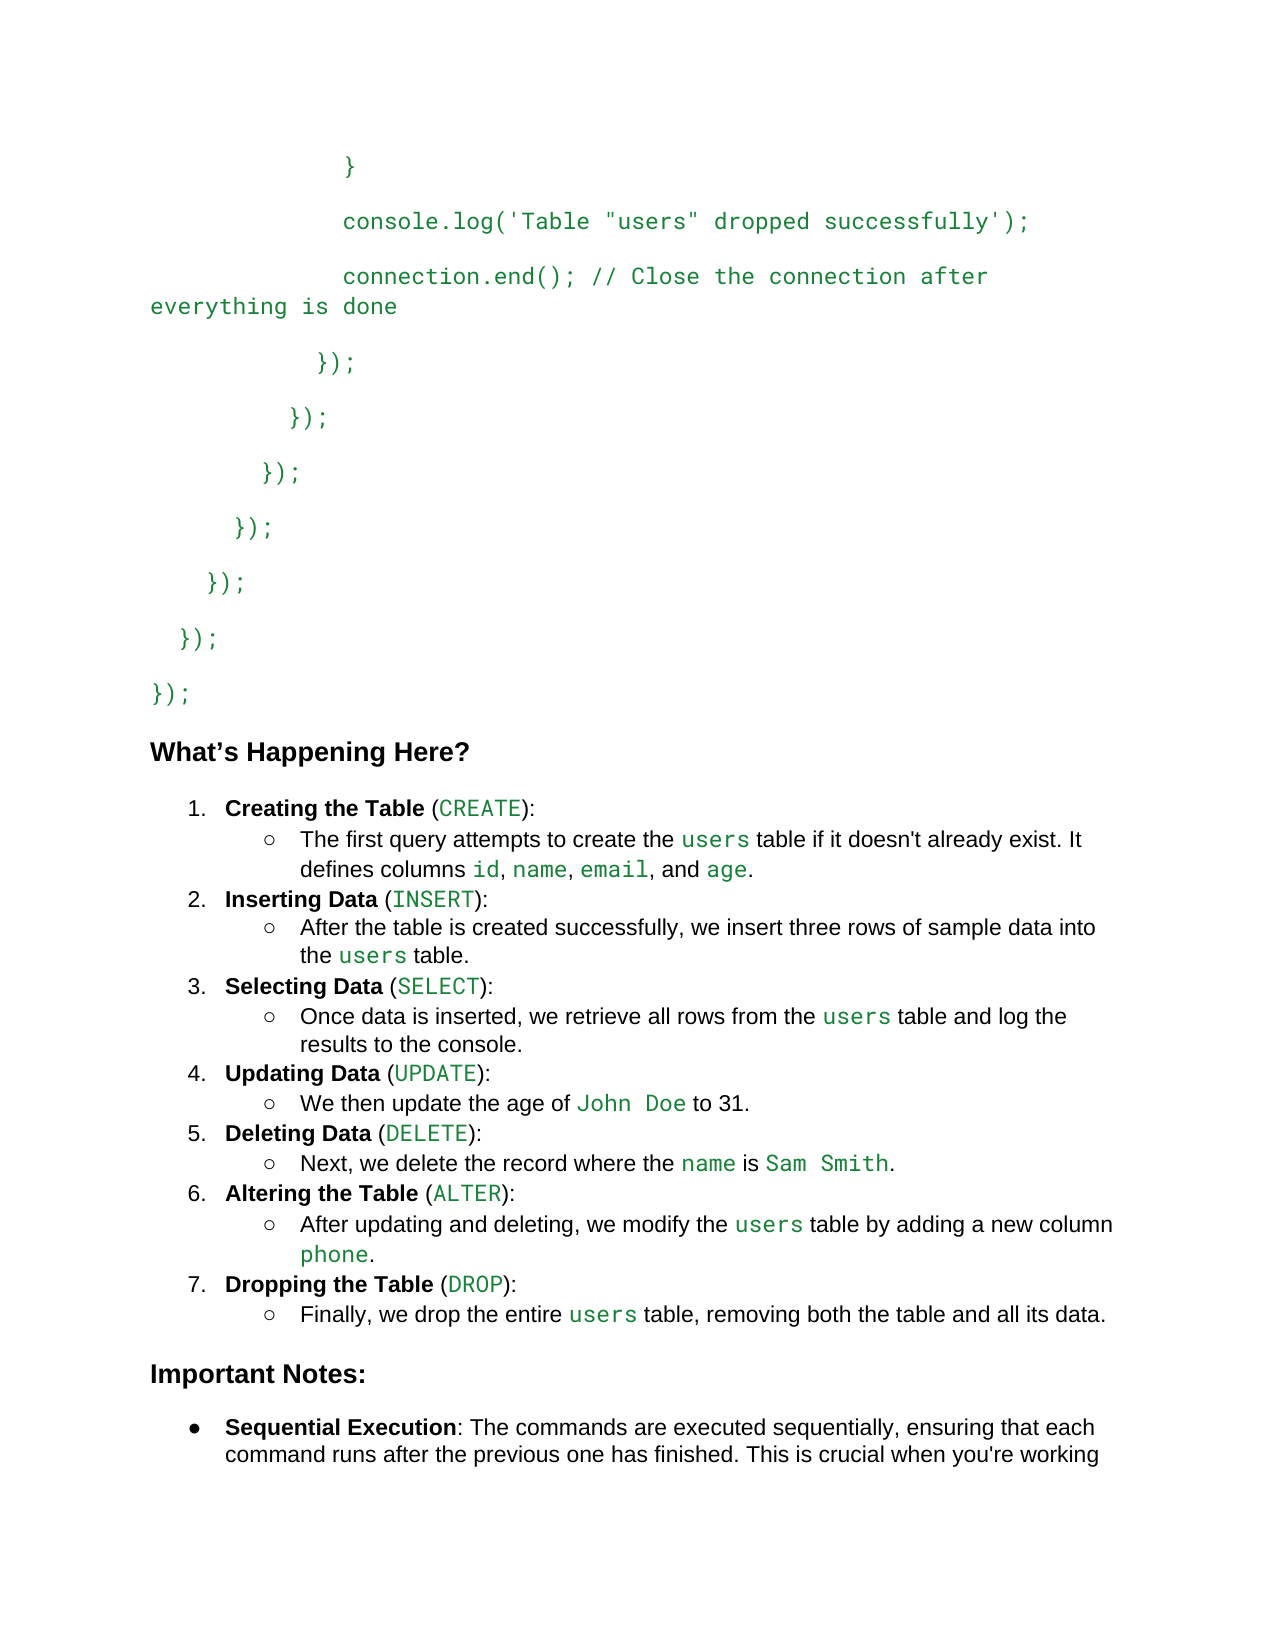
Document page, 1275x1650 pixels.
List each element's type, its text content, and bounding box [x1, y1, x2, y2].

list Updating Data (UPDATE): [187, 1057, 1125, 1087]
text }); [150, 346, 1125, 376]
list The first query attempts to create the users table if it doesn't already exist. It defines columns id, name, email, and age. [262, 823, 1125, 883]
list We then update the age of John Doe to 31. [262, 1087, 1125, 1117]
list Dropping the Table (DROP): [187, 1268, 1125, 1298]
subtitle What’s Happening Here? [150, 736, 1125, 768]
text } [150, 150, 1125, 180]
subtitle Important Notes: [150, 1358, 1125, 1389]
list Creating the Table (CREATE): [187, 793, 1125, 823]
list Finally, we drop the entire users table, removing both the table and all its data. [262, 1298, 1125, 1329]
list Selecting Data (SELECT): [187, 970, 1125, 1000]
list Next, we delete the record where the name is Sam Smith. [262, 1147, 1125, 1178]
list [187, 1414, 1125, 1467]
list After updating and deleting, we modify the users table by adding a new column phone. [262, 1208, 1125, 1268]
text }); [150, 511, 1125, 542]
list After the table is created successfully, we insert three rows of sample data into the users table. [262, 913, 1125, 970]
text }); [150, 567, 1125, 597]
text }); [150, 401, 1125, 431]
text }); [150, 677, 1125, 707]
list Deleting Data (DELETE): [187, 1117, 1125, 1147]
text }); [150, 622, 1125, 652]
text console.log('Table "users" dropped successfully'); [150, 205, 1125, 235]
list Altering the Table (ALTER): [187, 1178, 1125, 1208]
text connection.end(); // Close the connection after everything is done [150, 260, 1125, 321]
text }); [150, 456, 1125, 486]
list Inserting Data (INSERT): [187, 883, 1125, 913]
list Once data is inserted, we retrieve all rows from the users table and log the results to the console. [262, 1000, 1125, 1057]
